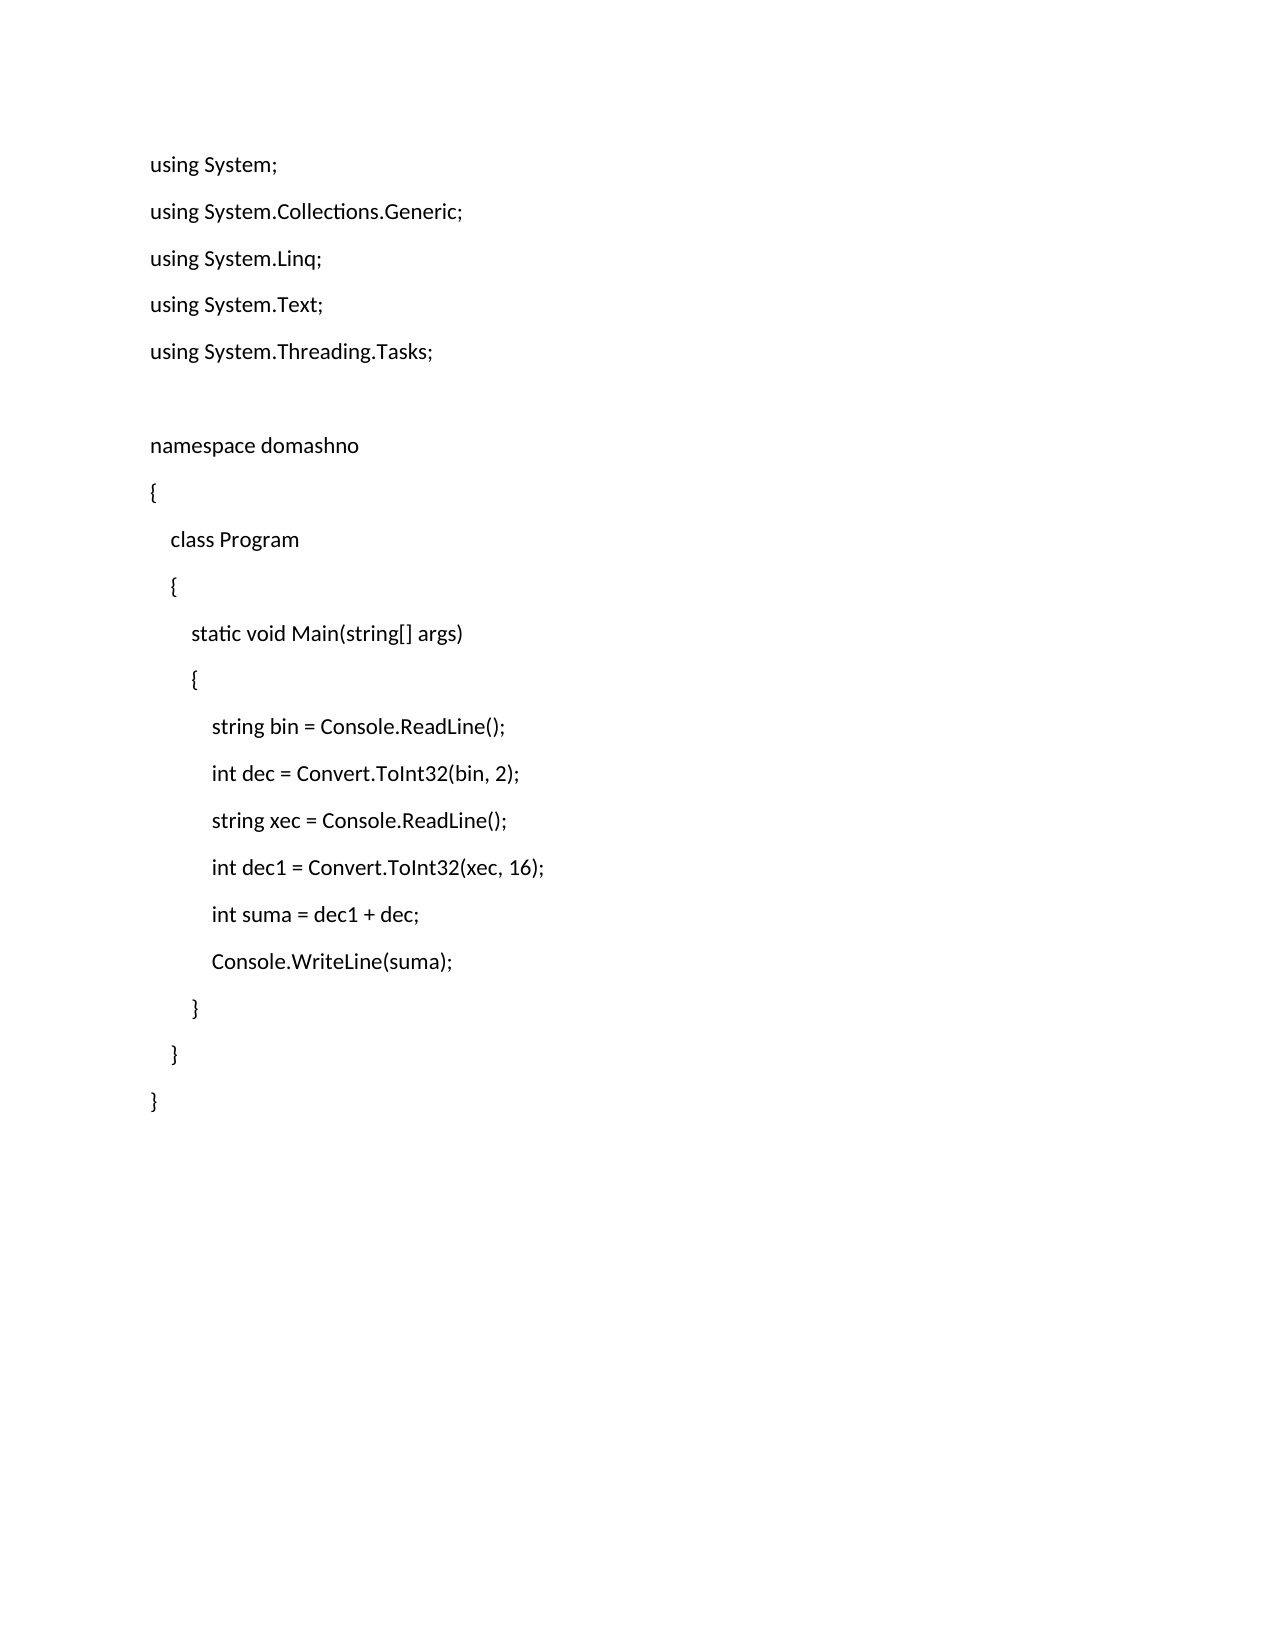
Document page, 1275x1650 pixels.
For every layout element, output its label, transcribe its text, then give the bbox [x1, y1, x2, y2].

text } [150, 1041, 1125, 1069]
text using System.Collections.Generic; [150, 197, 1125, 225]
text string bin = Console.ReadLine(); [150, 712, 1125, 741]
text namespace domashno [150, 431, 1125, 459]
text Console.WriteLine(suma); [150, 947, 1125, 975]
text int dec1 = Convert.ToInt32(xec, 16); [150, 853, 1125, 881]
text using System.Linq; [150, 244, 1125, 272]
text using System.Text; [150, 291, 1125, 319]
text using System.Threading.Tasks; [150, 337, 1125, 366]
text { [150, 572, 1125, 600]
text } [150, 994, 1125, 1022]
text { [150, 666, 1125, 694]
text using System; [150, 150, 1125, 178]
text { [150, 478, 1125, 506]
text } [150, 1087, 1125, 1116]
text int suma = dec1 + dec; [150, 900, 1125, 928]
text int dec = Convert.ToInt32(bin, 2); [150, 759, 1125, 787]
text class Program [150, 525, 1125, 553]
text string xec = Console.ReadLine(); [150, 806, 1125, 834]
text static void Main(string[] args) [150, 619, 1125, 647]
